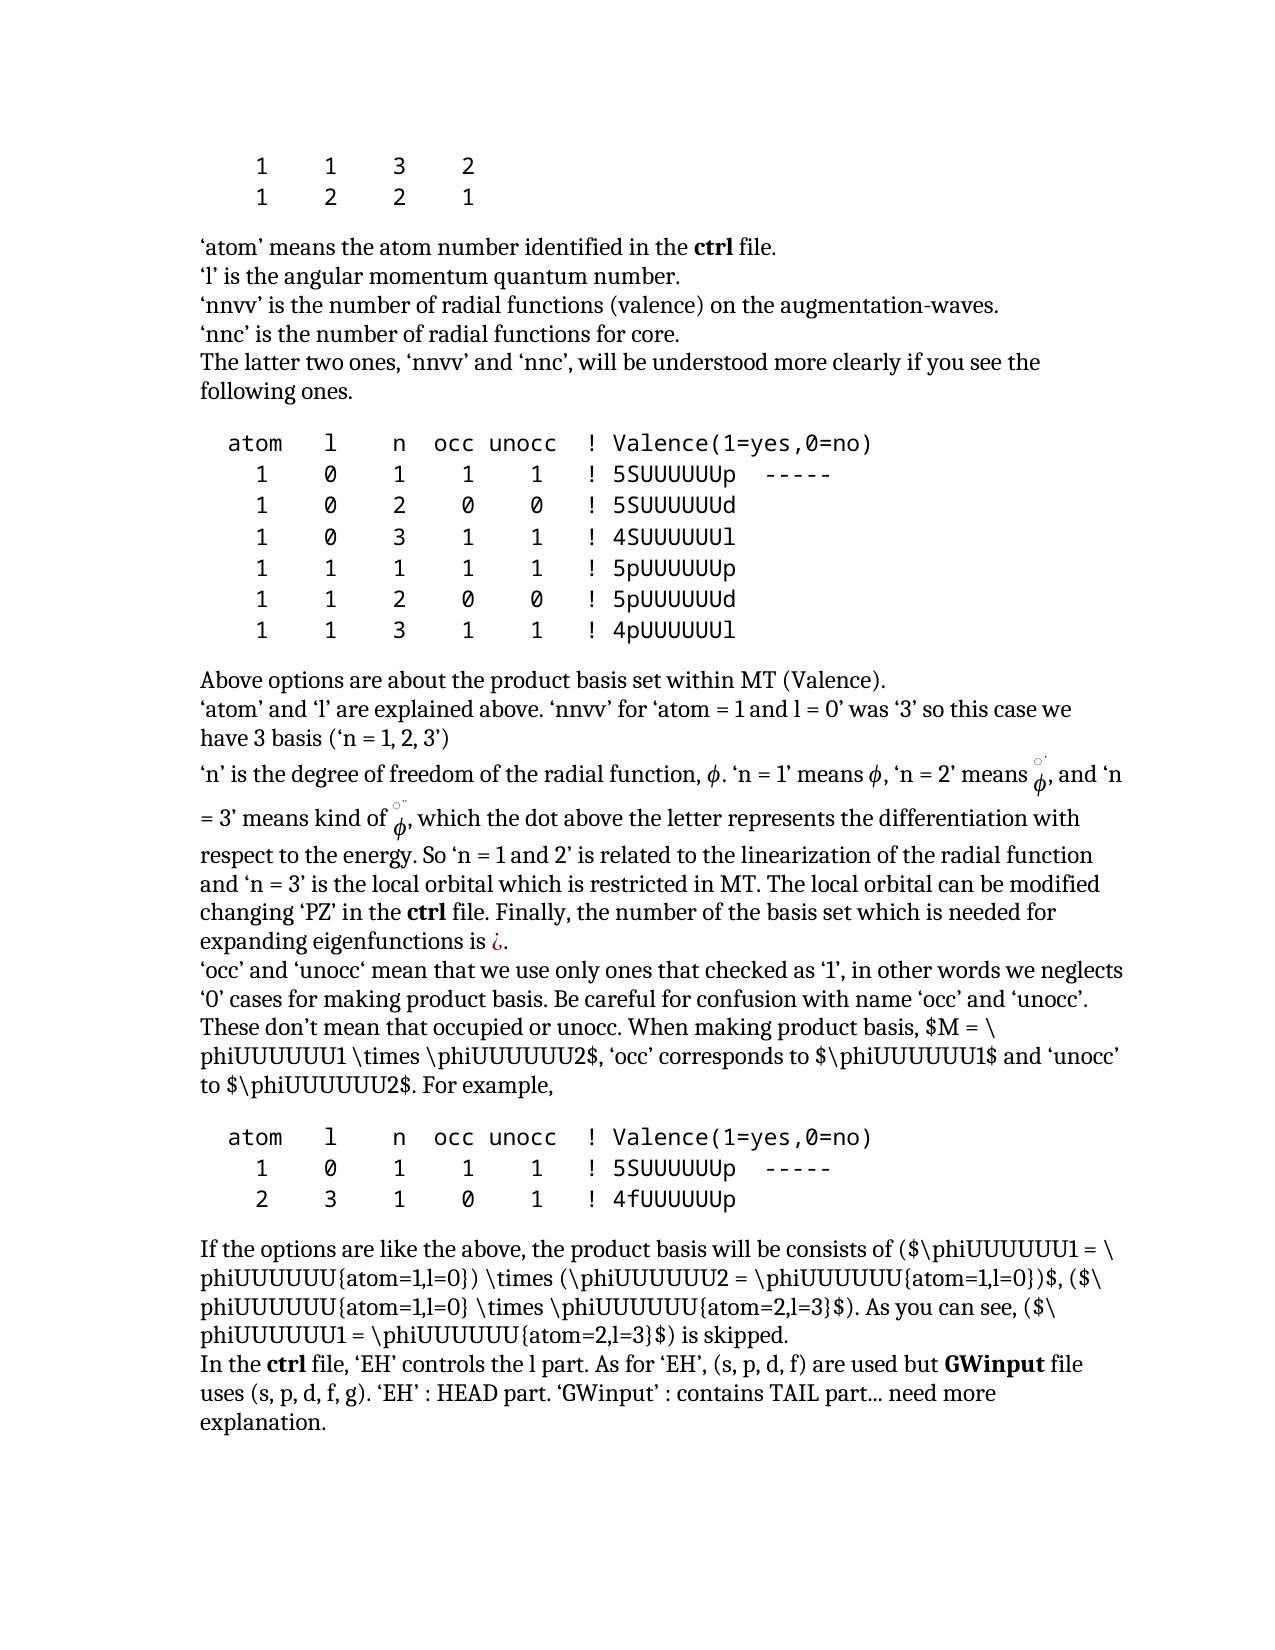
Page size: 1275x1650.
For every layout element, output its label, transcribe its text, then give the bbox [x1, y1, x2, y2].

list ‘atom’ means the atom number identified in the ctrl file. ‘l’ is the angular momentum quantum number. ‘nnvv’ is the number of radial functions (valence) on the augmentation-waves. ‘nnc’ is the number of radial functions for core. The latter two ones, ‘nnvv’ and ‘nnc’, will be understood more clearly if you see the following ones. [150, 233, 1125, 406]
list atom l n occ unocc ! Valence(1=yes,0=no) 1 0 1 1 1 ! 5SUUUUUUp ----- 1 0 2 0 0 ! 5SUUUUUUd 1 0 3 1 1 ! 4SUUUUUUl 1 1 1 1 1 ! 5pUUUUUUp 1 1 2 0 0 ! 5pUUUUUUd 1 1 3 1 1 ! 4pUUUUUUl [150, 427, 1125, 645]
list Above options are about the product basis set within MT (Valence). ‘atom’ and ‘l’ are explained above. ‘nnvv’ for ‘atom = 1 and l = 0’ was ‘3’ so this case we have 3 basis (‘n = 1, 2, 3’) ‘n’ is the degree of freedom of the radial function, . ‘n = 1’ means , ‘n = 2’ means , and ‘n = 3’ means kind of , which the dot above the letter represents the differentiation with respect to the energy. So ‘n = 1 and 2’ is related to the linearization of the radial function and ‘n = 3’ is the local orbital which is restricted in MT. The local orbital can be modified changing ‘PZ’ in the ctrl file. Finally, the number of the basis set which is needed for expanding eigenfunctions is . ‘occ’ and ‘unocc‘ mean that we use only ones that checked as ‘1’, in other words we neglects ‘0’ cases for making product basis. Be careful for confusion with name ‘occ’ and ‘unocc’. These don’t mean that occupied or unocc. When making product basis, $M = \phiUUUUUU1 \times \phiUUUUUU2$, ‘occ’ corresponds to $\phiUUUUUU1$ and ‘unocc’ to $\phiUUUUUU2$. For example, [150, 666, 1125, 1099]
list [150, 150, 1125, 212]
list atom l n occ unocc ! Valence(1=yes,0=no) 1 0 1 1 1 ! 5SUUUUUUp ----- 2 3 1 0 1 ! 4fUUUUUUp [150, 1120, 1125, 1214]
list If the options are like the above, the product basis will be consists of ($\phiUUUUUU1 = \phiUUUUUU{atom=1,l=0}) \times (\phiUUUUUU2 = \phiUUUUUU{atom=1,l=0})$, ($\phiUUUUUU{atom=1,l=0} \times \phiUUUUUU{atom=2,l=3}$). As you can see, ($\phiUUUUUU1 = \phiUUUUUU{atom=2,l=3}$) is skipped. In the ctrl file, ‘EH’ controls the l part. As for ‘EH’, (s, p, d, f) are used but GWinput file uses (s, p, d, f, g). ‘EH’ : HEAD part. ‘GWinput’ : contains TAIL part... need more explanation. [150, 1235, 1125, 1436]
